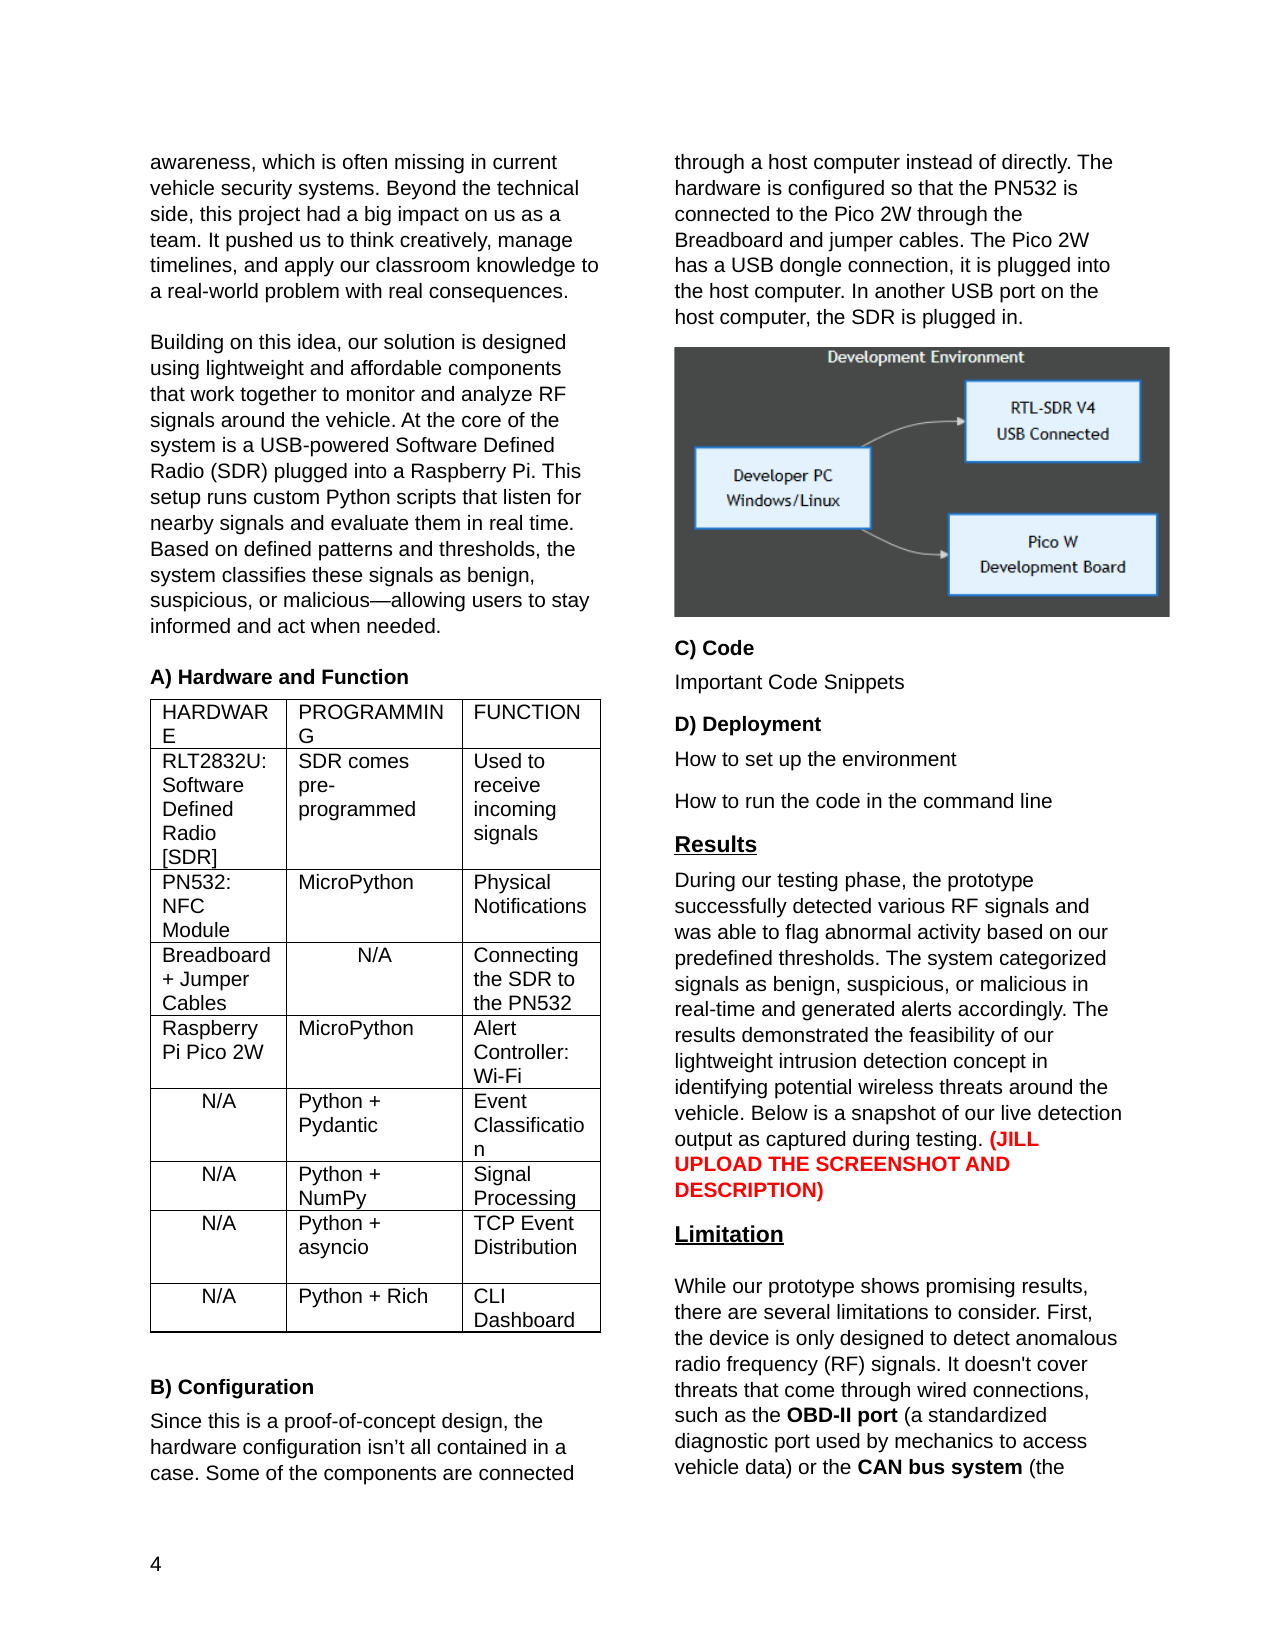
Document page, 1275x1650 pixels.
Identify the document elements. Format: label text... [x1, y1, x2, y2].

table_cell N/A [151, 1211, 286, 1282]
text How to run the code in the command line [674, 789, 1125, 813]
text Since this is a proof-of-concept design, the hardware configuration isn’t all contained in a case. Some of the components are connected through a host computer instead of directly. The hardware is configured so that the PN532 is connected to the Pico 2W through the Breadboard and jumper cables. The Pico 2W has a USB dongle connection, it is plugged into the host computer. In another USB port on the host computer, the SDR is plugged in. [674, 150, 1125, 329]
table_cell RLT2832U: Software Defined Radio [SDR] [151, 749, 286, 869]
table_cell Raspberry Pi Pico 2W [151, 1016, 286, 1088]
table_cell Used to receive incoming signals [463, 749, 600, 869]
subtitle C) Code [674, 636, 1125, 659]
table_cell TCP Event Distribution [463, 1211, 600, 1282]
table_header PROGRAMMING [287, 700, 462, 748]
table_cell Python + NumPy [287, 1162, 462, 1209]
table_cell Alert Controller: Wi-Fi [463, 1016, 600, 1088]
table_cell Python + Rich [287, 1284, 462, 1331]
table_cell PN532: NFC Module [151, 870, 286, 942]
table_cell CLI Dashboard [463, 1284, 600, 1331]
text Building on this idea, our solution is designed using lightweight and affordable components that work together to monitor and analyze RF signals around the vehicle. At the core of the system is a USB-powered Software Defined Radio (SDR) plugged into a Raspberry Pi. This setup runs custom Python scripts that listen for nearby signals and evaluate them in real time. Based on defined patterns and thresholds, the system classifies these signals as benign, suspicious, or malicious—allowing users to stay informed and act when needed. [150, 330, 601, 638]
table_cell MicroPython [287, 1016, 462, 1088]
subtitle D) Deployment [674, 712, 1125, 736]
table_cell Connecting the SDR to the PN532 [463, 943, 600, 1015]
text How to set up the environment [674, 746, 1125, 770]
subtitle B) Configuration [150, 1375, 601, 1399]
text Important Code Snippets [674, 670, 1125, 694]
table_cell Python + asyncio [287, 1211, 462, 1282]
table_cell Event Classification [463, 1089, 600, 1161]
table_cell N/A [151, 1162, 286, 1209]
subtitle Limitation [674, 1221, 1125, 1247]
table_cell MicroPython [287, 870, 462, 942]
picture [674, 347, 1170, 617]
table_cell N/A [287, 943, 462, 1015]
table_header FUNCTION [463, 700, 600, 748]
table_header HARDWARE [151, 700, 286, 748]
text Since this is a proof-of-concept design, the hardware configuration isn’t all contained in a case. Some of the components are connected through a host computer instead of directly. The hardware is configured so that the PN532 is connected to the Pico 2W through the Breadboard and jumper cables. The Pico 2W has a USB dongle connection, it is plugged into the host computer. In another USB port on the host computer, the SDR is plugged in. [150, 1409, 601, 1485]
subtitle Results [674, 831, 1125, 858]
table_cell Python + Pydantic [287, 1089, 462, 1161]
table_cell N/A [151, 1284, 286, 1331]
table_cell Signal Processing [463, 1162, 600, 1209]
table_cell Breadboard + Jumper Cables [151, 943, 286, 1015]
text During our testing phase, the prototype successfully detected various RF signals and was able to flag abnormal activity based on our predefined thresholds. The system categorized signals as benign, suspicious, or malicious in real-time and generated alerts accordingly. The results demonstrated the feasibility of our lightweight intrusion detection concept in identifying potential wireless threats around the vehicle. Below is a snapshot of our live detection output as captured during testing. (JILL UPLOAD THE SCREENSHOT AND DESCRIPTION) [674, 868, 1125, 1202]
table_cell Physical Notifications [463, 870, 600, 942]
subtitle A) Hardware and Function [150, 665, 601, 689]
table_cell N/A [151, 1089, 286, 1161]
table_cell SDR comes pre- programmed [287, 749, 462, 869]
